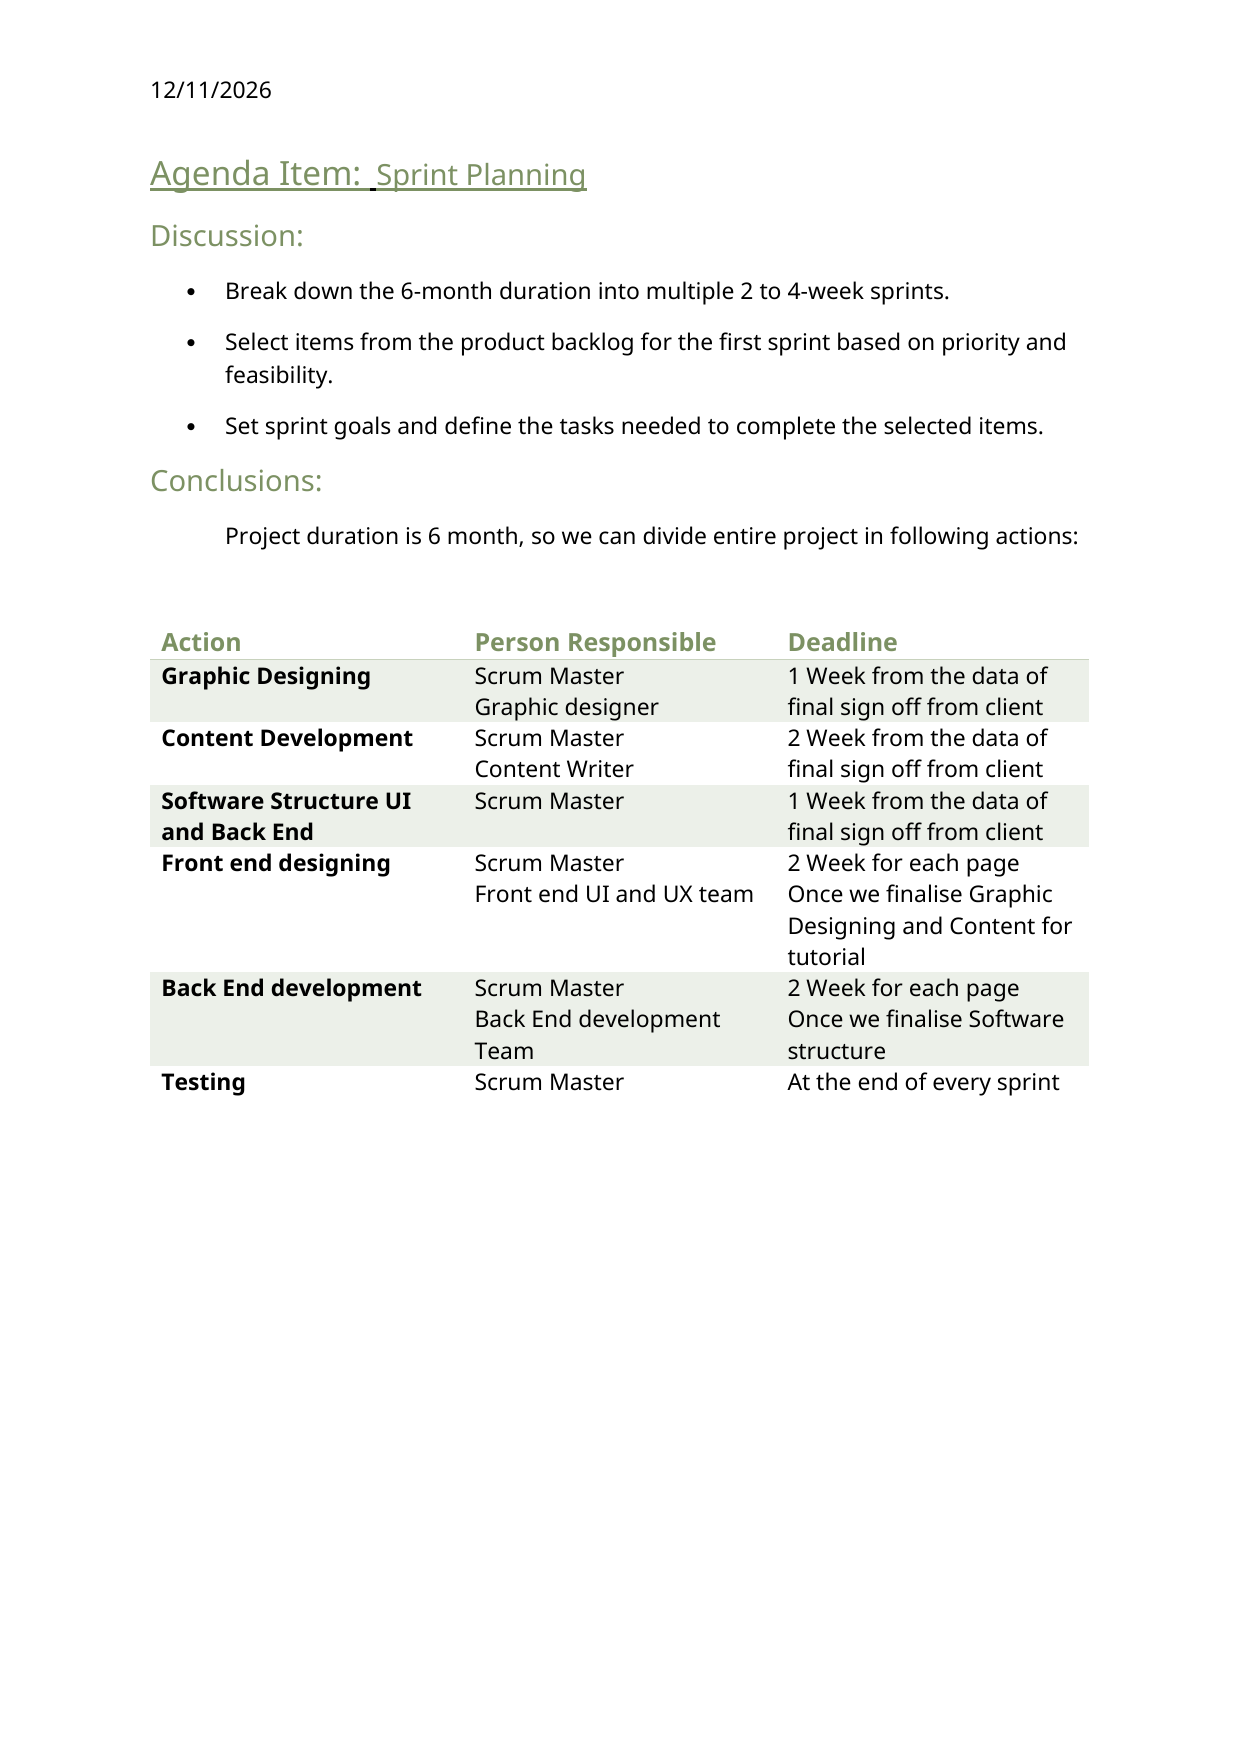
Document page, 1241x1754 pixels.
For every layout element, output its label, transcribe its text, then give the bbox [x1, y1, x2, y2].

table_cell Software Structure UI and Back End [150, 785, 463, 847]
text Project duration is 6 month, so we can divide entire project in following actions: [225, 519, 1090, 551]
table_cell Content Development [150, 722, 463, 785]
table_cell 2 Week from the data of final sign off from client [776, 722, 1089, 785]
table_cell 2 Week for each page Once we finalise Graphic Designing and Content for tutorial [776, 847, 1089, 972]
table_cell Scrum Master [463, 1066, 776, 1097]
table_cell Front end designing [150, 847, 463, 972]
table_header Person Responsible [463, 620, 776, 659]
table_cell 1 Week from the data of final sign off from client [776, 660, 1089, 722]
table_header Deadline [776, 620, 1089, 659]
table_cell Scrum Master Front end UI and UX team [463, 847, 776, 972]
text Conclusions: [150, 460, 1090, 500]
table_cell Scrum Master Content Writer [463, 722, 776, 785]
table_cell Testing [150, 1066, 463, 1097]
list Break down the 6-month duration into multiple 2 to 4-week sprints. [187, 275, 1090, 306]
table_header Action [150, 620, 463, 659]
list Select items from the product backlog for the first sprint based on priority and feasibility. [187, 326, 1090, 391]
table_cell 1 Week from the data of final sign off from client [776, 785, 1089, 847]
table_cell Scrum Master [463, 785, 776, 847]
table_cell Graphic Designing [150, 660, 463, 722]
text Discussion: [150, 216, 1090, 255]
table_cell 2 Week for each page Once we finalise Software structure [776, 972, 1089, 1066]
table_cell Back End development [150, 972, 463, 1066]
table_cell Scrum Master Back End development Team [463, 972, 776, 1066]
table_cell At the end of every sprint [776, 1066, 1089, 1097]
table_cell Scrum Master Graphic designer [463, 660, 776, 722]
list Set sprint goals and define the tasks needed to complete the selected items. [187, 410, 1090, 441]
text Agenda Item: Sprint Planning [150, 150, 1090, 195]
